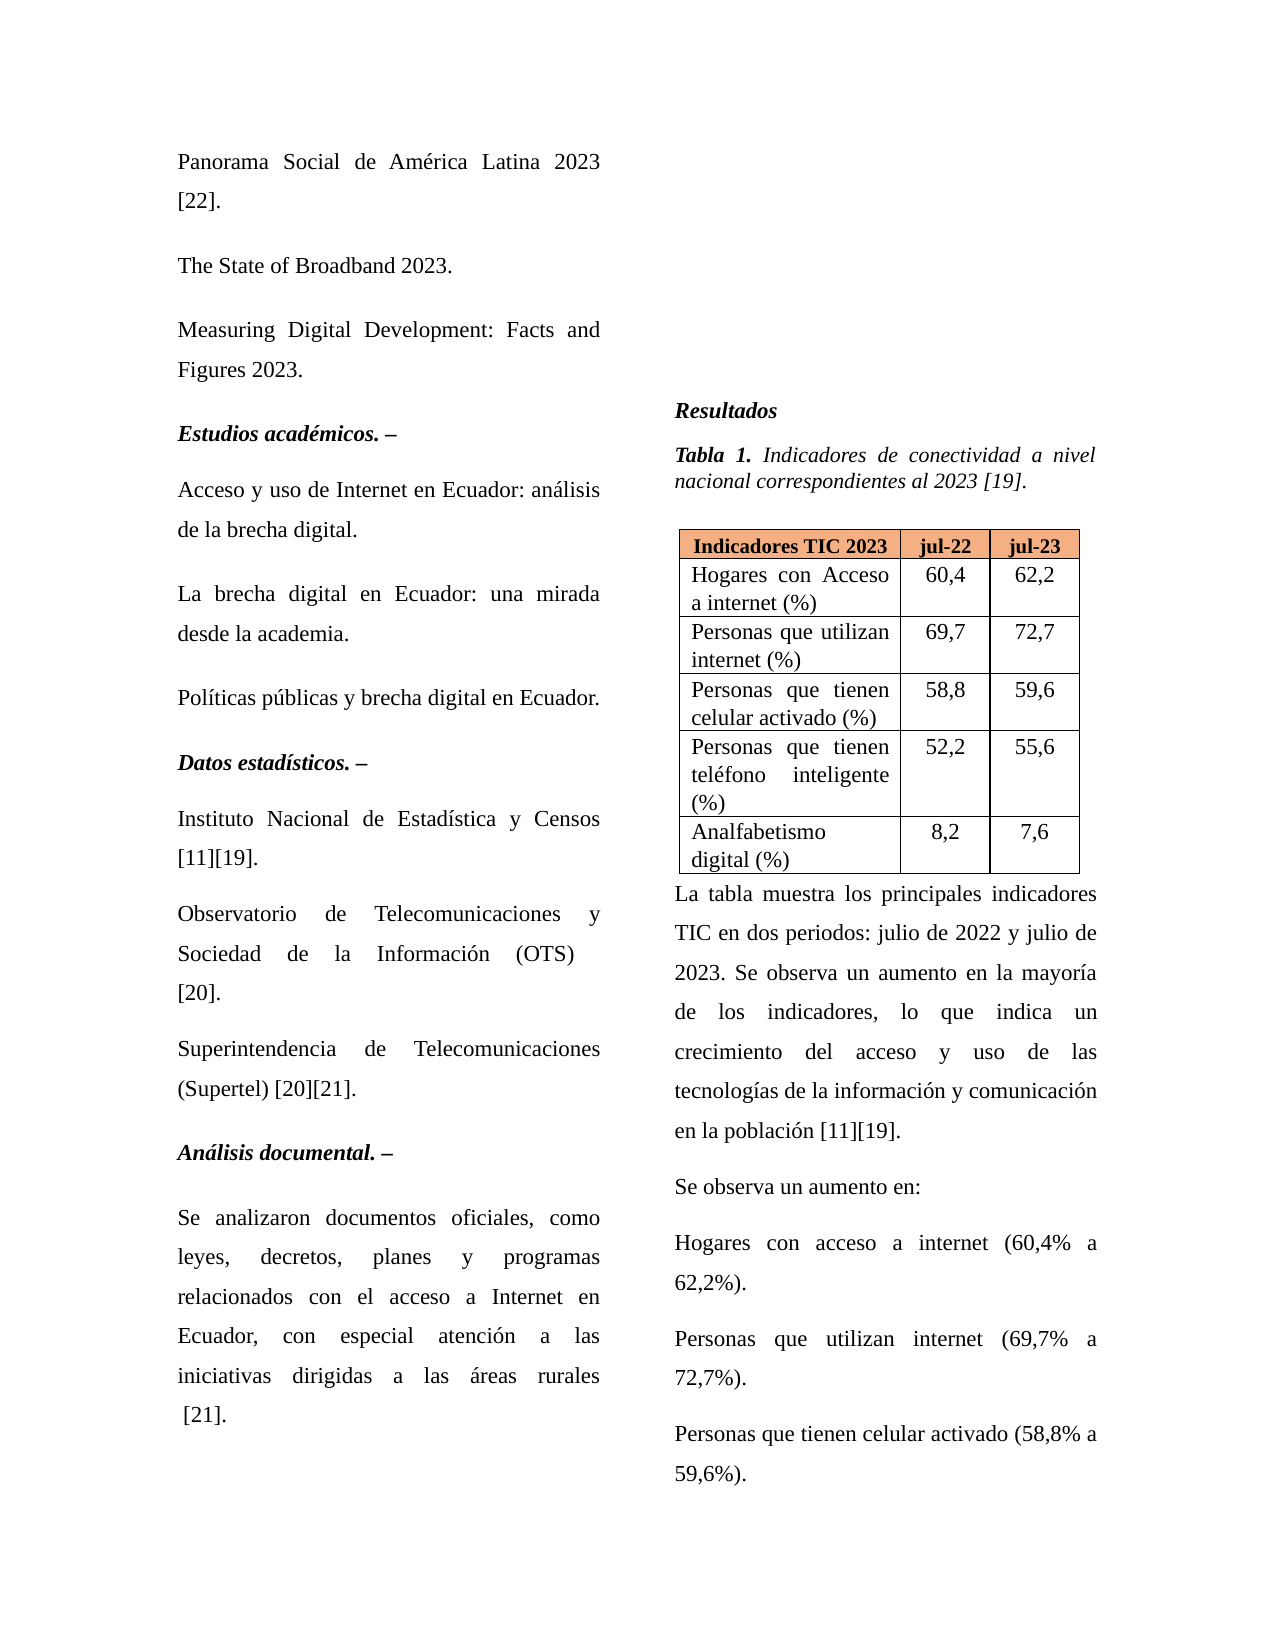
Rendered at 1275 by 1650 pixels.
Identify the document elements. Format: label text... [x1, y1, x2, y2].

table_cell Personas que tienen teléfono inteligente (%) [680, 731, 900, 816]
text Observatorio de Telecomunicaciones y Sociedad de la Información (OTS) [20]. [177, 900, 601, 1006]
table_cell 69,7 [901, 617, 989, 673]
text Hogares con acceso a internet (60,4% a 62,2%). [674, 1229, 1098, 1295]
table_cell 62,2 [991, 559, 1079, 616]
table_cell 7,6 [991, 817, 1079, 873]
text Estudios académicos. – [177, 420, 601, 446]
table_header Indicadores TIC 2023 [680, 530, 900, 558]
table_cell Personas que utilizan internet (%) [680, 617, 900, 673]
table_cell 59,6 [991, 674, 1079, 730]
text Análisis documental. – [177, 1139, 601, 1166]
text Panorama Social de América Latina 2023 [22]. [177, 148, 601, 213]
text Políticas públicas y brecha digital en Ecuador. [177, 684, 601, 711]
table_cell 8,2 [901, 817, 989, 873]
text Acceso y uso de Internet en Ecuador: análisis de la brecha digital. [177, 476, 601, 542]
table_cell Hogares con Acceso a internet (%) [680, 559, 900, 616]
text Datos estadísticos. – [177, 749, 601, 775]
table_header jul-22 [901, 530, 989, 558]
text Personas que utilizan internet (69,7% a 72,7%). [674, 1325, 1098, 1391]
text La brecha digital en Ecuador: una mirada desde la academia. [177, 580, 601, 646]
text Personas que tienen celular activado (58,8% a 59,6%). [674, 1420, 1098, 1486]
table_cell 58,8 [901, 674, 989, 730]
table_cell 60,4 [901, 559, 989, 616]
text Se observa un aumento en: [674, 1173, 1098, 1199]
table_header jul-23 [991, 530, 1079, 558]
text Superintendencia de Telecomunicaciones (Supertel) [20][21]. [177, 1036, 601, 1101]
table_cell Analfabetismo digital (%) [680, 817, 900, 873]
text Se analizaron documentos oficiales, como leyes, decretos, planes y programas relacionados con el acceso a Internet en Ecuador, con especial atención a las iniciativas dirigidas a las áreas rurales [21]. [177, 1204, 601, 1428]
text La tabla muestra los principales indicadores TIC en dos periodos: julio de 2022 y julio de 2023. Se observa un aumento en la mayoría de los indicadores, lo que indica un crecimiento del acceso y uso de las tecnologías de la información y comunicación en la población [11][19]. [674, 546, 1098, 1143]
table_cell 72,7 [991, 617, 1079, 673]
text The State of Broadband 2023. [177, 252, 601, 278]
table_cell 55,6 [991, 731, 1079, 816]
text Instituto Nacional de Estadística y Censos [11][19]. [177, 805, 601, 871]
text Measuring Digital Development: Facts and Figures 2023. [177, 316, 601, 382]
text Tabla 1. Indicadores de conectividad a nivel nacional correspondientes al 2023 [19]. [674, 442, 1098, 493]
text Resultados [674, 397, 1098, 424]
table_cell 52,2 [901, 731, 989, 816]
table_cell Personas que tienen celular activado (%) [680, 674, 900, 730]
